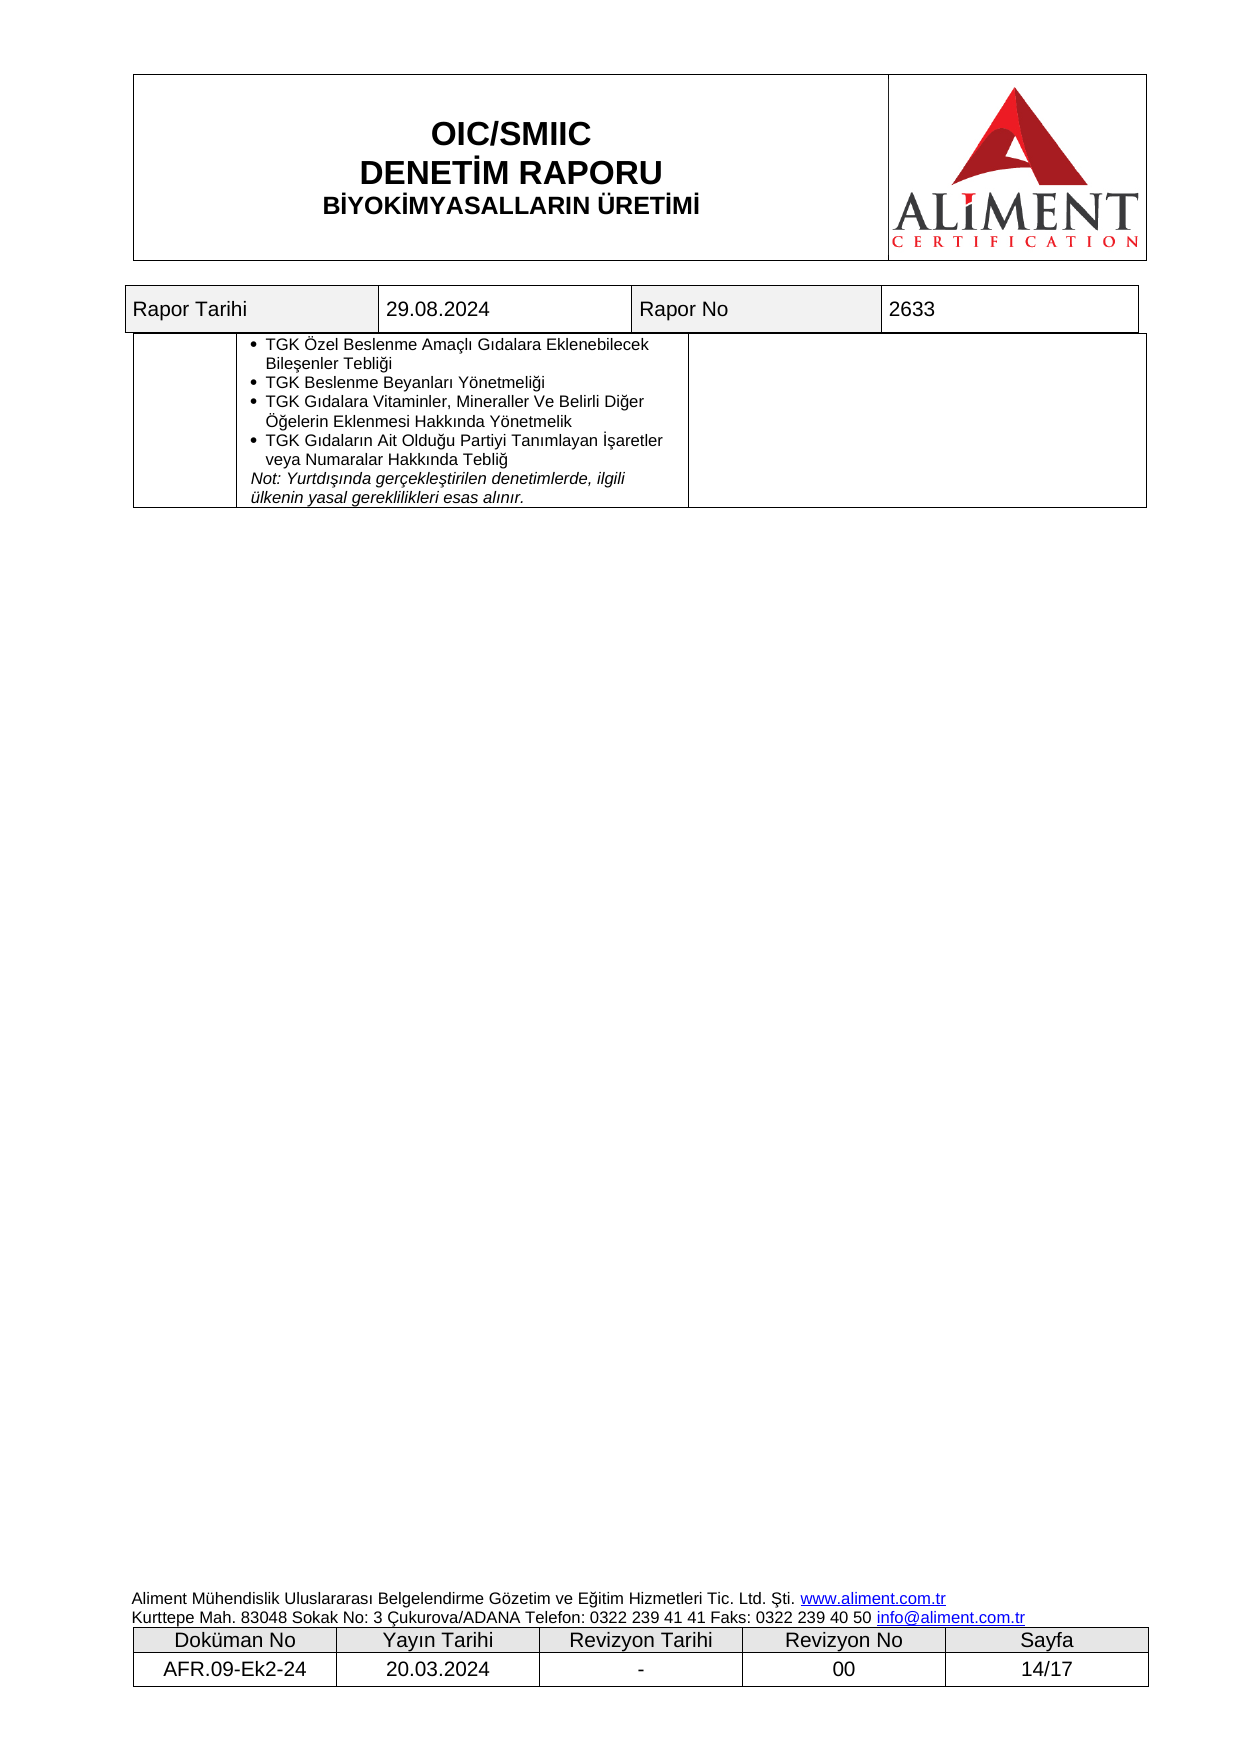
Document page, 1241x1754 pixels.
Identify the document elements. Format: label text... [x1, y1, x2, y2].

table_cell [689, 334, 1146, 507]
table_cell [134, 334, 236, 507]
picture [888, 79, 1142, 255]
